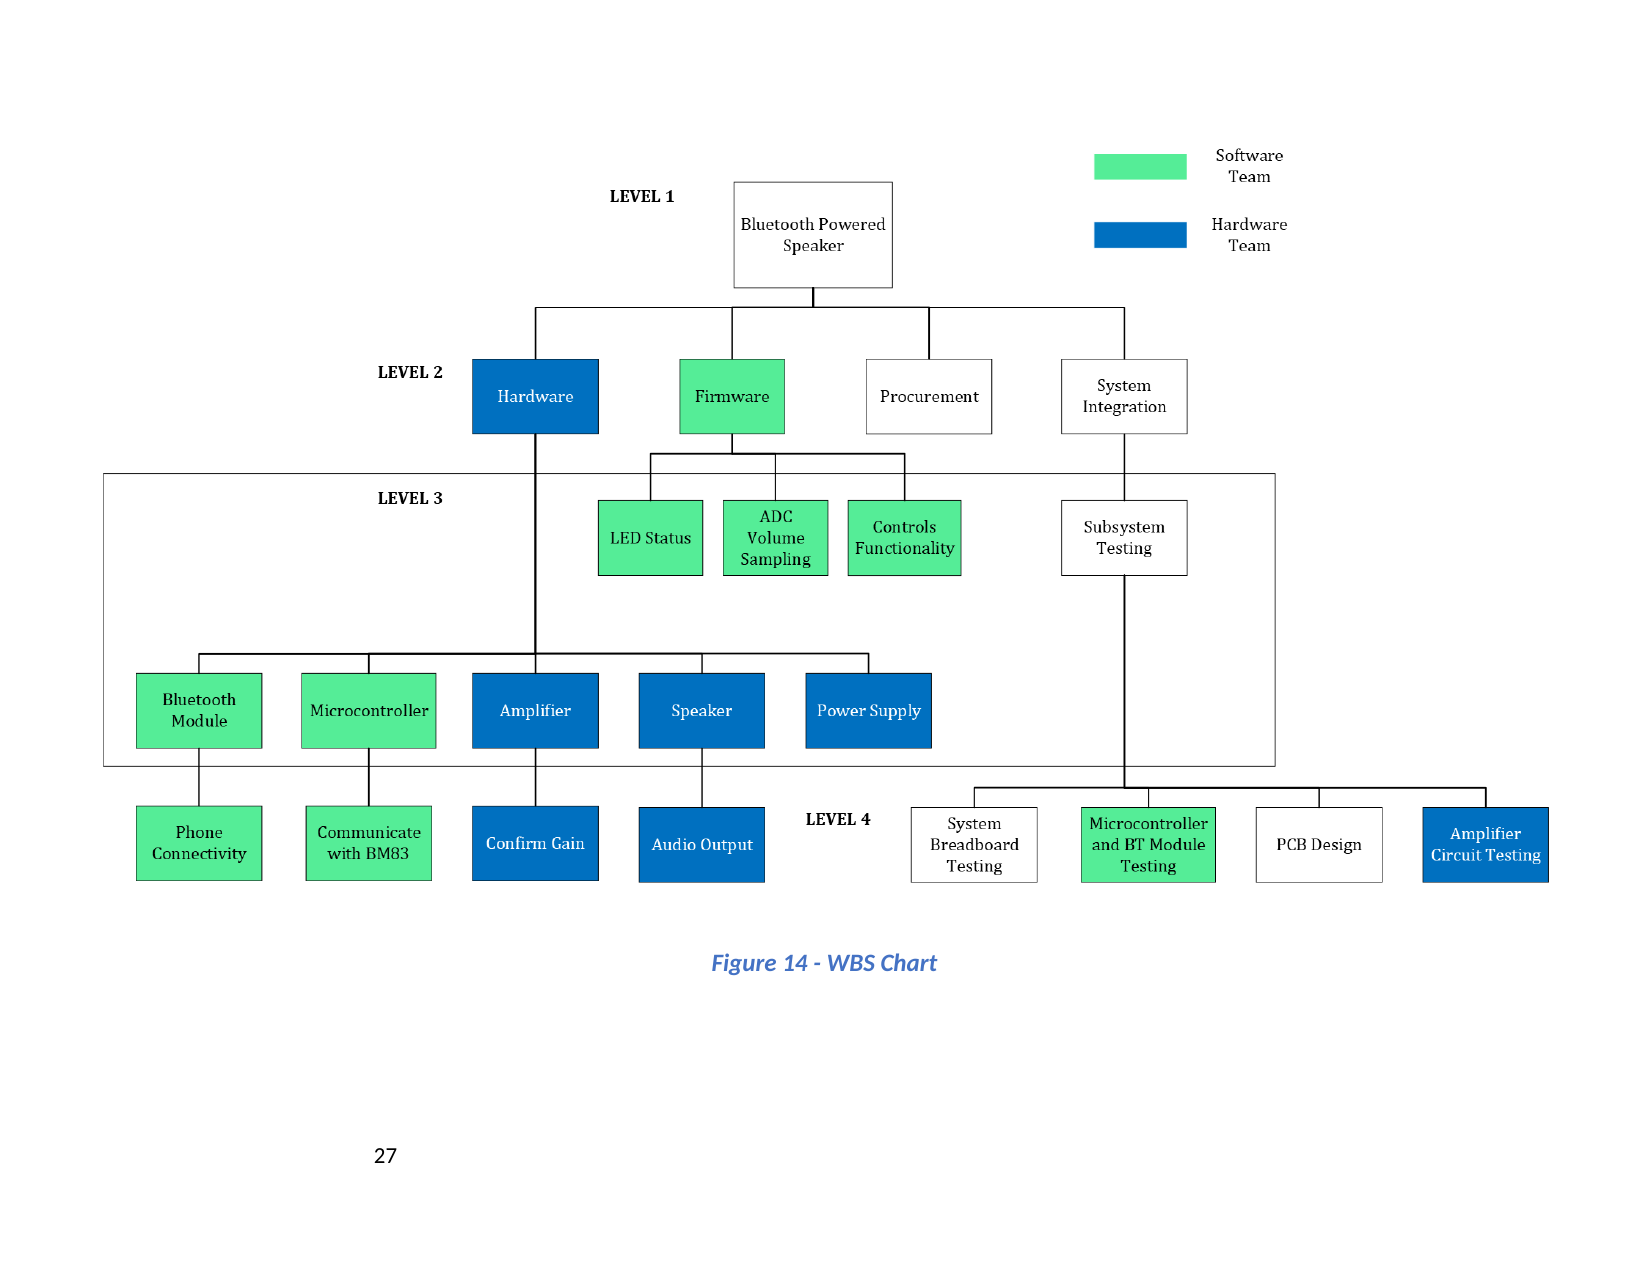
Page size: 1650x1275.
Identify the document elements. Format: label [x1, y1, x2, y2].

picture [95, 127, 1556, 891]
